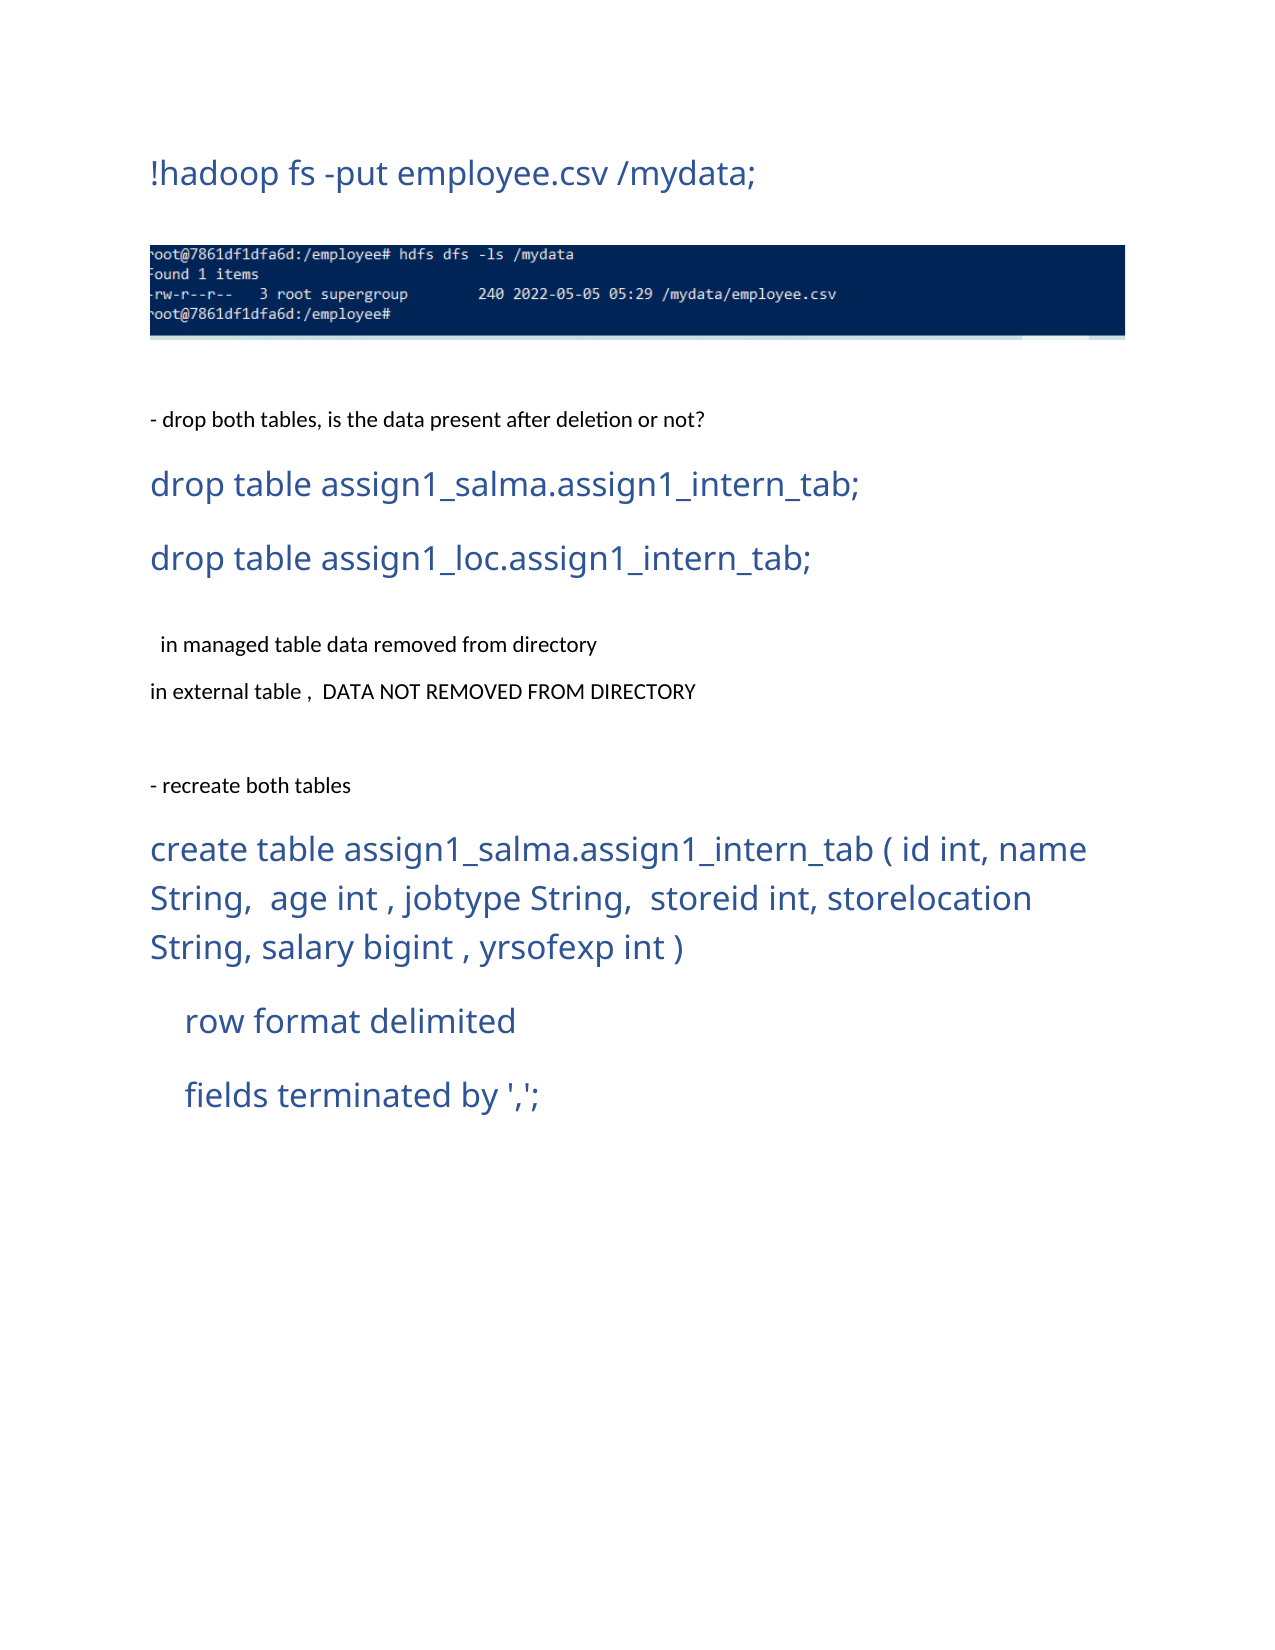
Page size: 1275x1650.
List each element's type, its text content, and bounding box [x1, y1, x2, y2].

subtitle !hadoop fs -put employee.csv /mydata; [150, 150, 1125, 195]
text in external table , DATA NOT REMOVED FROM DIRECTORY [150, 677, 1125, 705]
subtitle create table assign1_salma.assign1_intern_tab ( id int, name String, age int , jobtype String, storeid int, storelocation String, salary bigint , yrsofexp int ) [150, 826, 1125, 969]
picture [150, 245, 1125, 340]
text in managed table data removed from directory [150, 630, 1125, 658]
subtitle drop table assign1_salma.assign1_intern_tab; [150, 461, 1125, 506]
subtitle drop table assign1_loc.assign1_intern_tab; [150, 534, 1125, 580]
subtitle fields terminated by ','; [150, 1072, 1125, 1117]
text - drop both tables, is the data present after deletion or not? [150, 405, 1125, 433]
text - recreate both tables [150, 771, 1125, 799]
subtitle row format delimited [150, 998, 1125, 1043]
